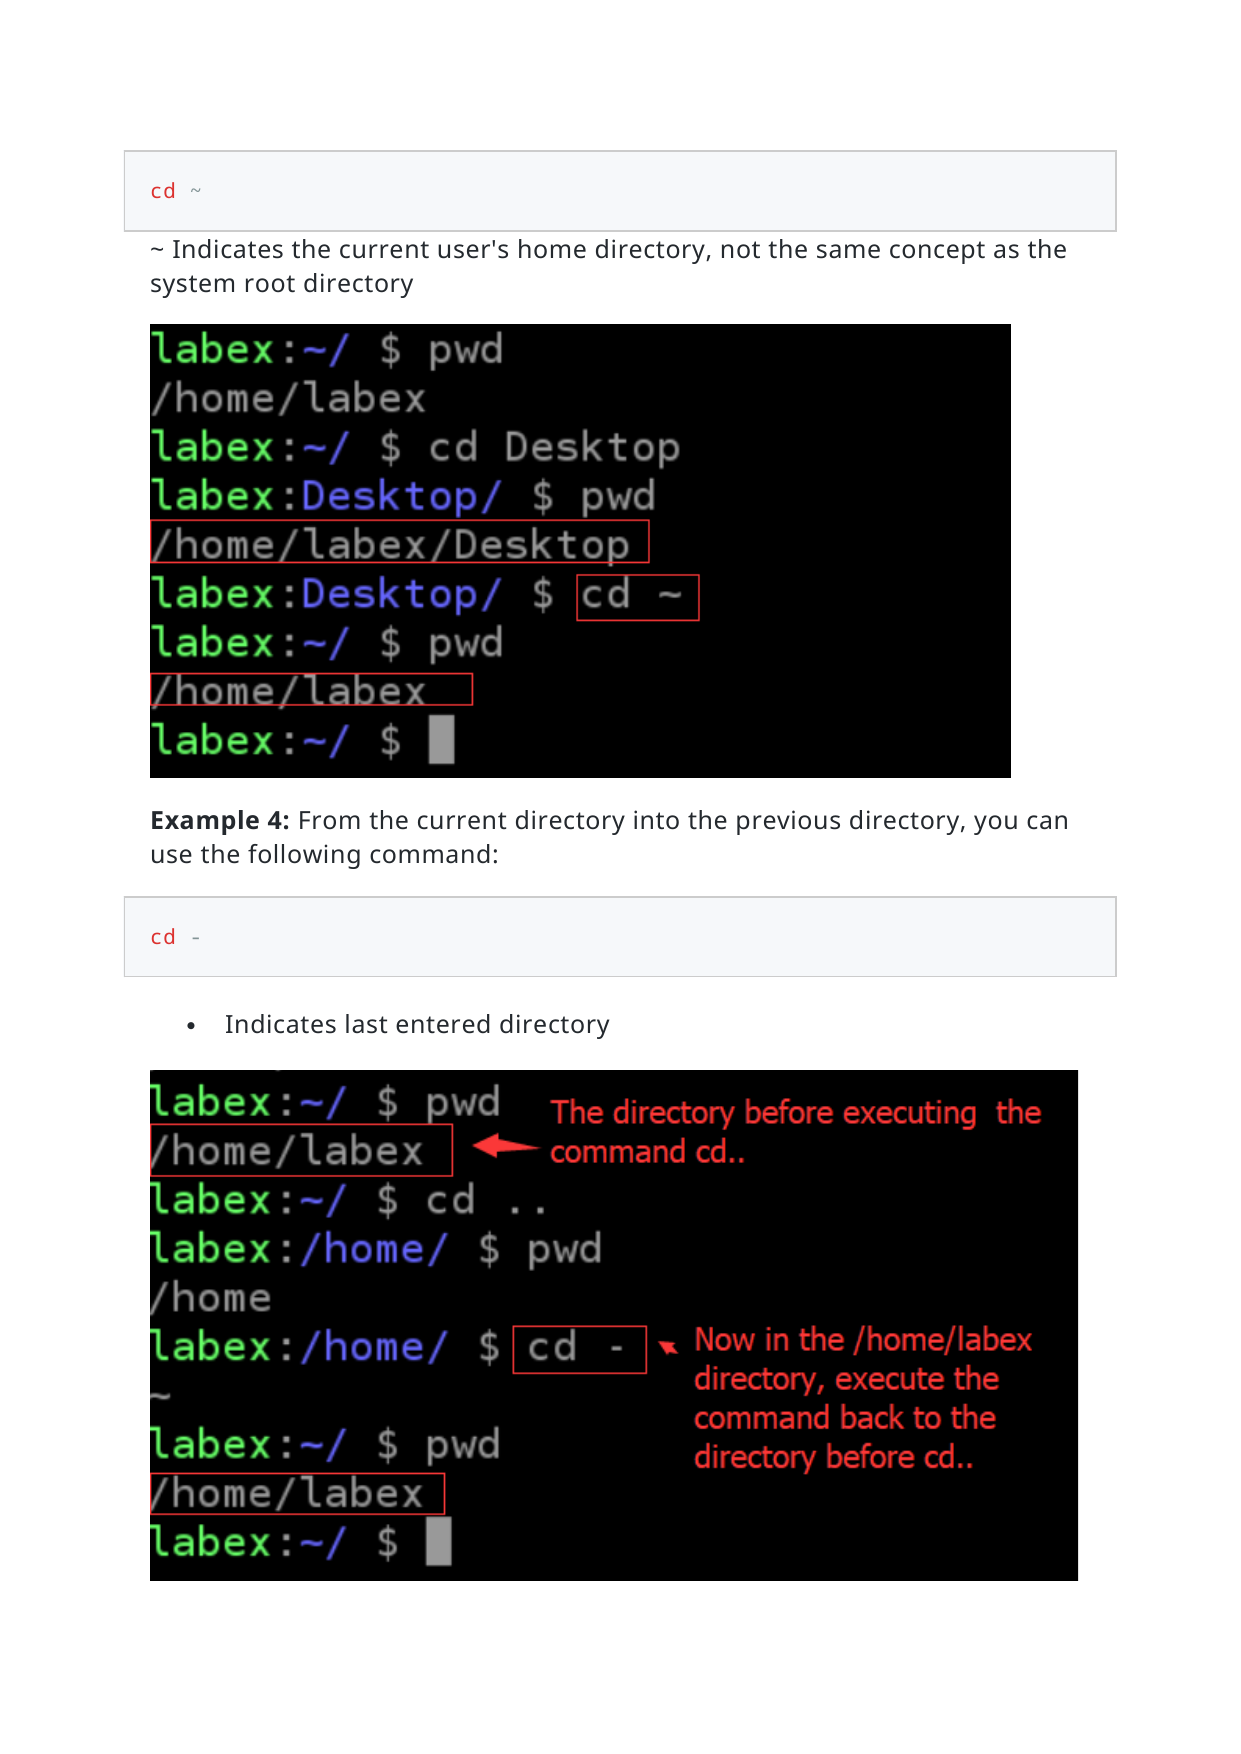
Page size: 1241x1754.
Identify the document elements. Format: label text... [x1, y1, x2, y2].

text cd ~ [125, 152, 1115, 230]
text cd - [125, 898, 1115, 976]
picture [150, 1070, 1079, 1581]
text Example 4: From the current directory into the previous directory, you can use the following command: [150, 803, 1090, 871]
text ~ Indicates the current user's home directory, not the same concept as the system root directory [150, 232, 1090, 300]
picture [150, 324, 1011, 778]
list Indicates last entered directory [187, 1007, 1090, 1041]
